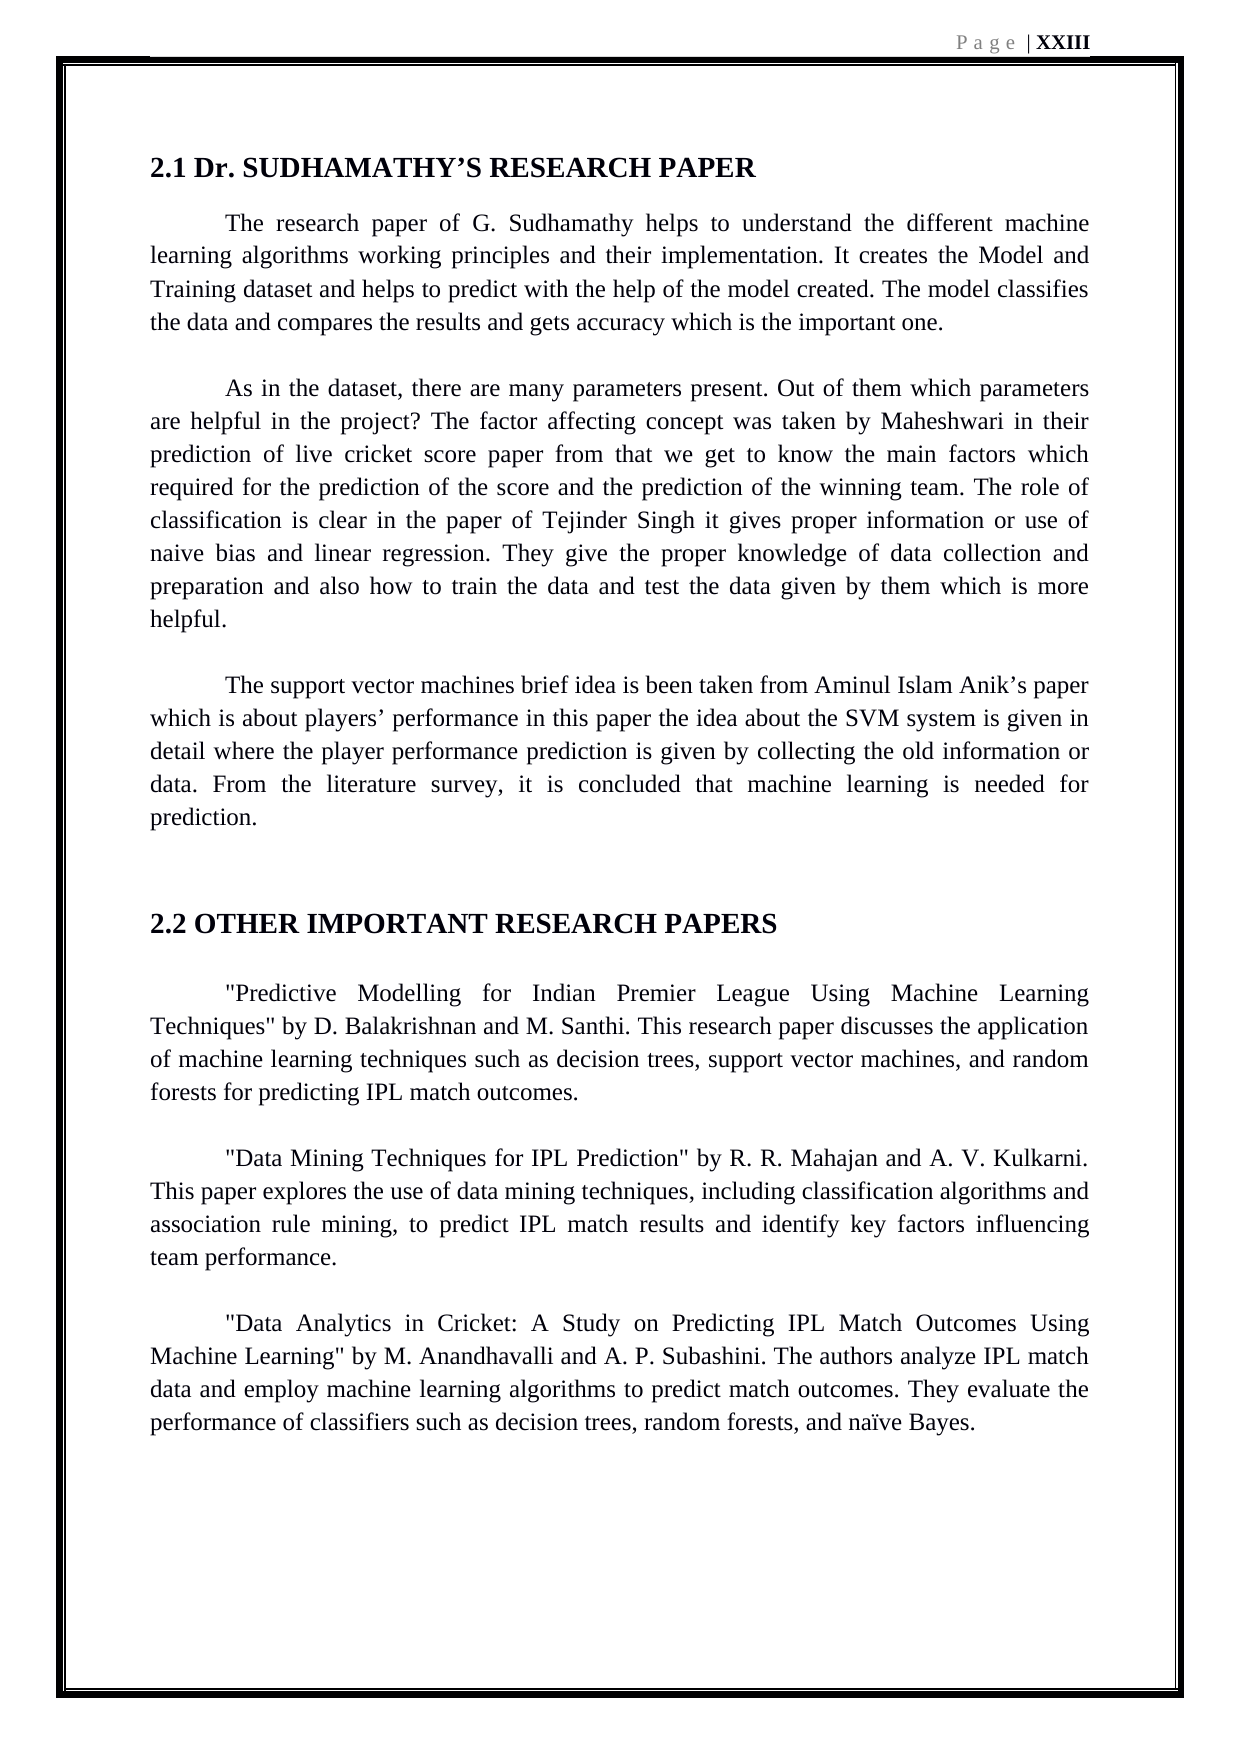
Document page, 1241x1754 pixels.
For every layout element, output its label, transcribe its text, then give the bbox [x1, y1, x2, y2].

text "Predictive Modelling for Indian Premier League Using Machine Learning Techniques" by D. Balakrishnan and M. Santhi. This research paper discusses the application of machine learning techniques such as decision trees, support vector machines, and random forests for predicting IPL match outcomes. [150, 978, 1090, 1106]
text The research paper of G. Sudhamathy helps to understand the different machine learning algorithms working principles and their implementation. It creates the Model and Training dataset and helps to predict with the help of the model created. The model classifies the data and compares the results and gets accuracy which is the important one. [150, 208, 1090, 335]
text 2.2 OTHER IMPORTANT RESEARCH PAPERS [150, 907, 1090, 940]
text "Data Analytics in Cricket: A Study on Predicting IPL Match Outcomes Using Machine Learning" by M. Anandhavalli and A. P. Subashini. The authors analyze IPL match data and employ machine learning algorithms to predict match outcomes. They evaluate the performance of classifiers such as decision trees, random forests, and naïve Bayes. [150, 1308, 1090, 1436]
text The support vector machines brief idea is been taken from Aminul Islam Anik’s paper which is about players’ performance in this paper the idea about the SVM system is given in detail where the player performance prediction is given by collecting the old information or data. From the literature survey, it is concluded that machine learning is needed for prediction. [150, 670, 1090, 831]
text As in the dataset, there are many parameters present. Out of them which parameters are helpful in the project? The factor affecting concept was taken by Maheshwari in their prediction of live cricket score paper from that we get to know the main factors which required for the prediction of the score and the prediction of the winning team. The role of classification is clear in the paper of Tejinder Singh it gives proper information or use of naive bias and linear regression. They give the proper knowledge of data collection and preparation and also how to train the data and test the data given by them which is more helpful. [150, 373, 1090, 633]
text "Data Mining Techniques for IPL Prediction" by R. R. Mahajan and A. V. Kulkarni. This paper explores the use of data mining techniques, including classification algorithms and association rule mining, to predict IPL match results and identify key factors influencing team performance. [150, 1143, 1090, 1271]
text 2.1 Dr. SUDHAMATHY’S RESEARCH PAPER [150, 150, 1090, 183]
